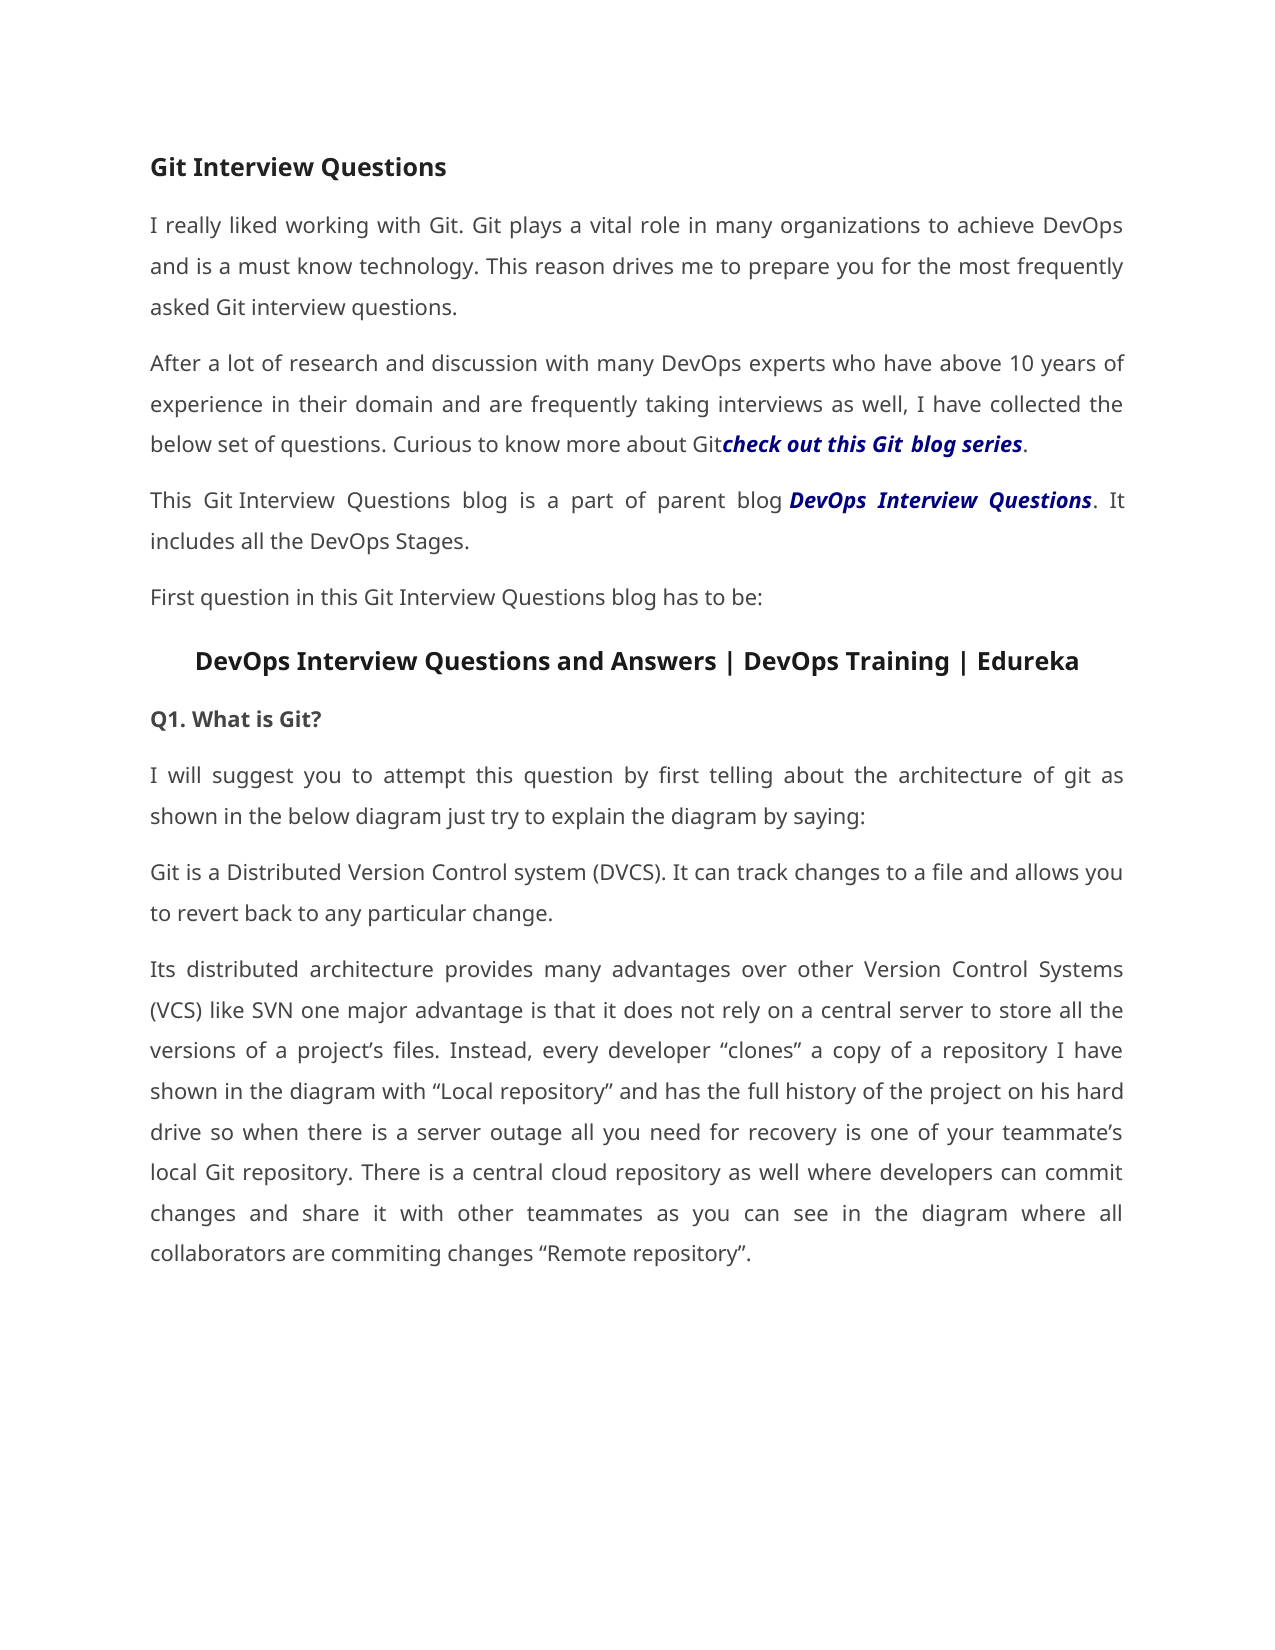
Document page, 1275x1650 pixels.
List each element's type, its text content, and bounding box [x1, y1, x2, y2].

text First question in this Git Interview Questions blog has to be: [150, 572, 1125, 612]
text This Git Interview Questions blog is a part of parent blog DevOps Interview Questions. It includes all the DevOps Stages. [150, 475, 1125, 556]
text Its distributed architecture provides many advantages over other Version Control Systems (VCS) like SVN one major advantage is that it does not rely on a central server to store all the versions of a project’s files. Instead, every developer “clones” a copy of a repository I have shown in the diagram with “Local repository” and has the full history of the project on his hard drive so when there is a server outage all you need for recovery is one of your teammate’s local Git repository. There is a central cloud repository as well where developers can commit changes and share it with other teammates as you can see in the diagram where all collaborators are commiting changes “Remote repository”. [150, 943, 1125, 1268]
text I will suggest you to attempt this question by first telling about the architecture of git as shown in the below diagram just try to explain the diagram by saying: [150, 749, 1125, 831]
text Git is a Distributed Version Control system (DVCS). It can track changes to a file and allows you to revert back to any particular change. [150, 846, 1125, 927]
text Git Interview Questions [150, 150, 1125, 184]
text I really liked working with Git. Git plays a vital role in many organizations to achieve DevOps and is a must know technology. This reason drives me to prepare you for the most frequently asked Git interview questions. [150, 200, 1125, 322]
text Q1. What is Git? [150, 693, 1125, 734]
text After a lot of research and discussion with many DevOps experts who have above 10 years of experience in their domain and are frequently taking interviews as well, I have collected the below set of questions. Curious to know more about Gitcheck out this Git blog series. [150, 337, 1125, 459]
text DevOps Interview Questions and Answers | DevOps Training | Edureka [150, 643, 1125, 677]
